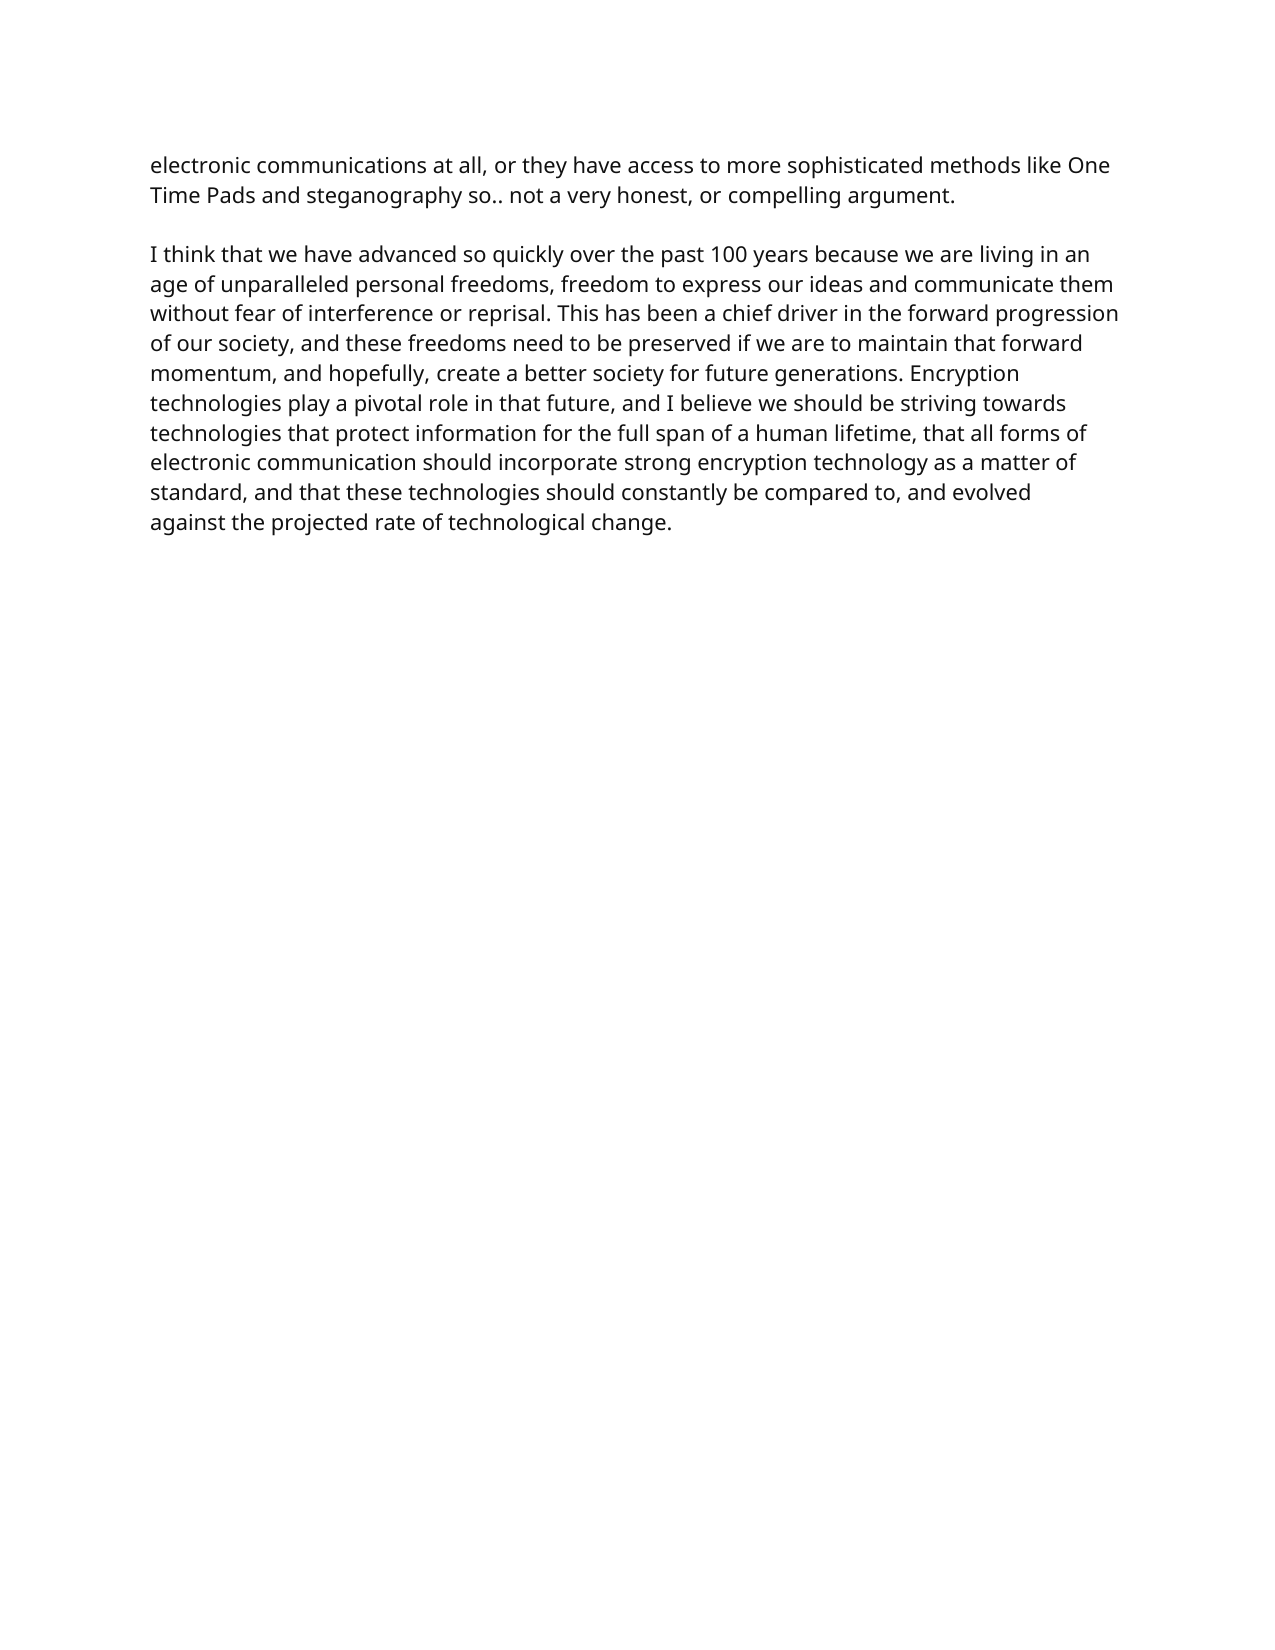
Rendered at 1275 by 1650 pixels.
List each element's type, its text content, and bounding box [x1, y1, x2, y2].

text I think that we have advanced so quickly over the past 100 years because we are living in an age of unparalleled personal freedoms, freedom to express our ideas and communicate them without fear of interference or reprisal. This has been a chief driver in the forward progression of our society, and these freedoms need to be preserved if we are to maintain that forward momentum, and hopefully, create a better society for future generations. Encryption technologies play a pivotal role in that future, and I believe we should be striving towards technologies that protect information for the full span of a human lifetime, that all forms of electronic communication should incorporate strong encryption technology as a matter of standard, and that these technologies should constantly be compared to, and evolved against the projected rate of technological change. [150, 239, 1125, 537]
